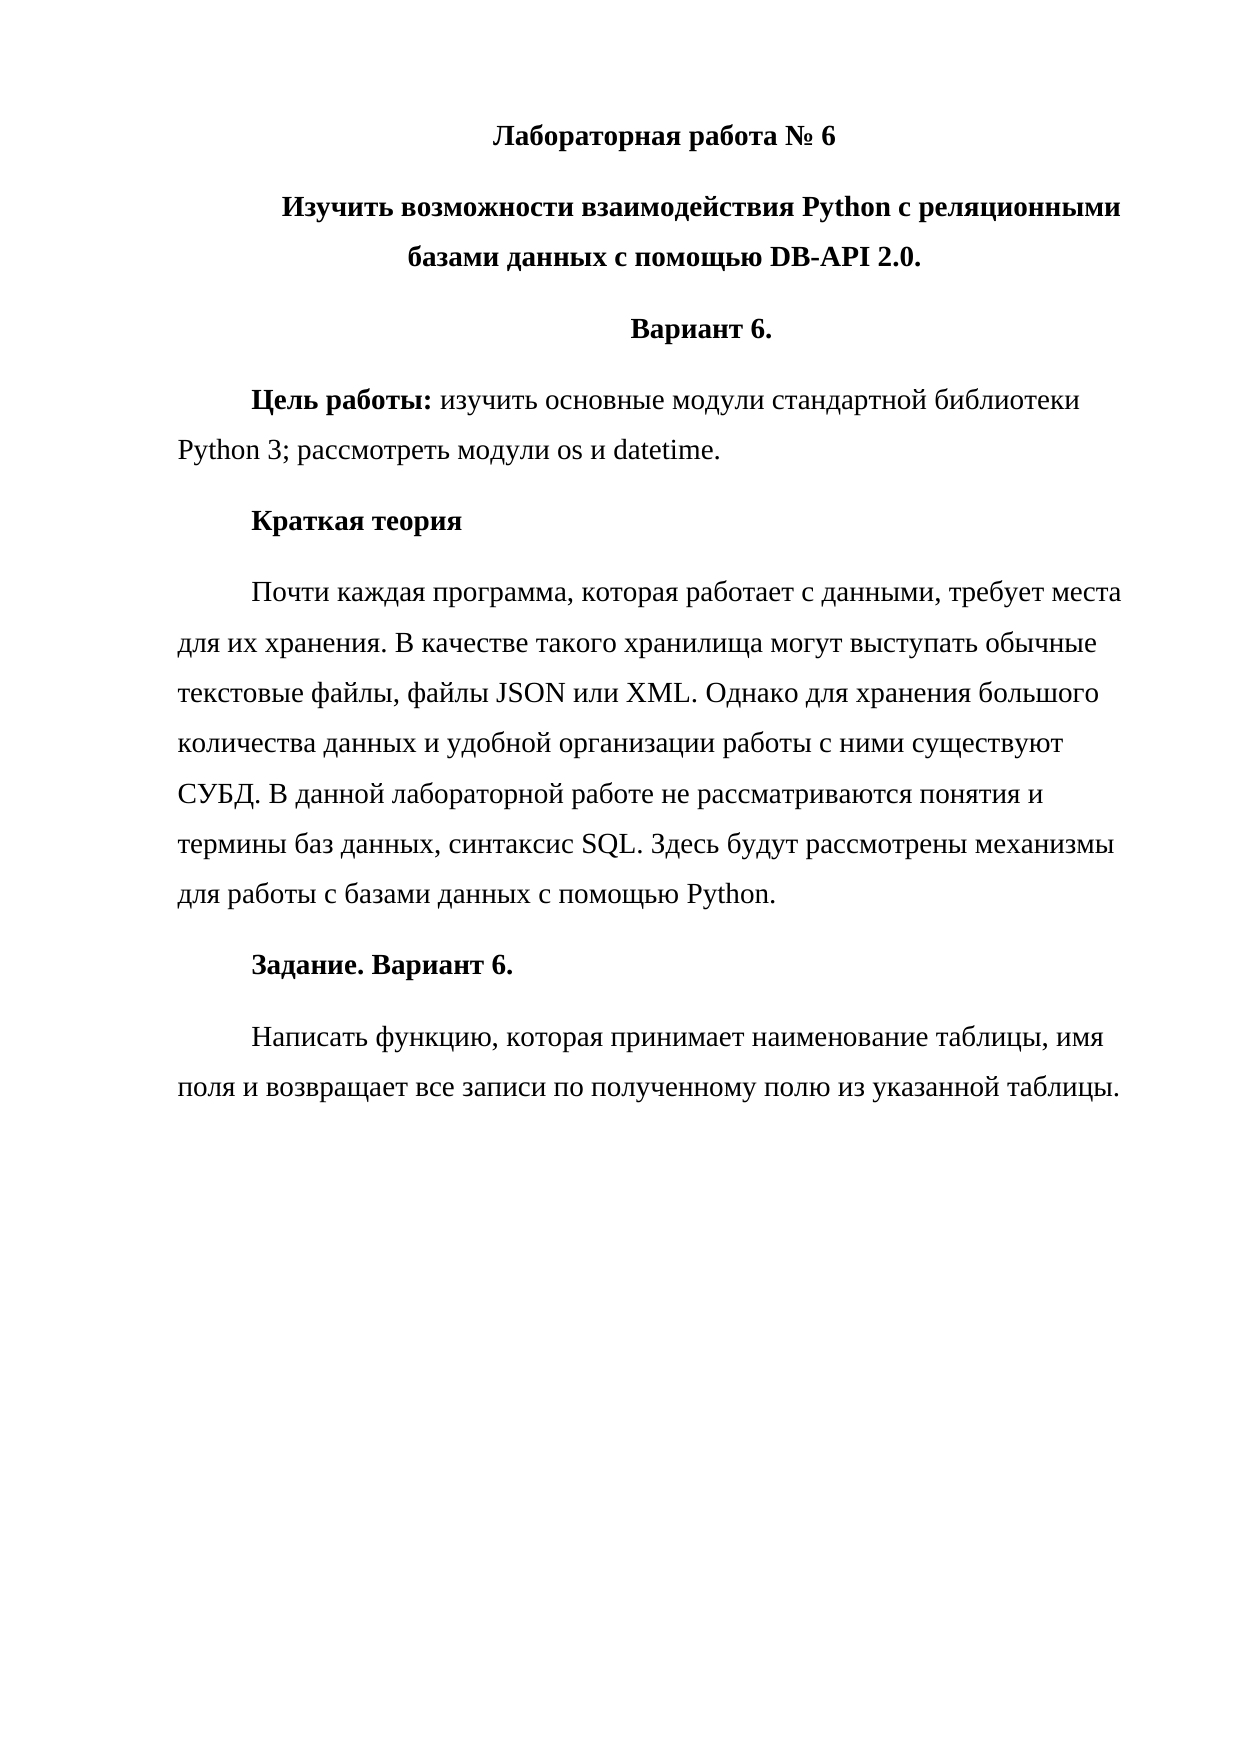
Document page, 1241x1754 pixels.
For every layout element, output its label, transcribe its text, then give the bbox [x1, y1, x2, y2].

text Вариант 6. [177, 311, 1152, 344]
text Написать функцию, которая принимает наименование таблицы, имя поля и возвращает все записи по полученному полю из указанной таблицы. [177, 1019, 1152, 1102]
text Задание. Вариант 6. [177, 947, 1152, 981]
text Краткая теория [177, 503, 1152, 537]
text Почти каждая программа, которая работает с данными, требует места для их хранения. В качестве такого хранилища могут выступать обычные текстовые файлы, файлы JSON или XML. Однако для хранения большого количества данных и удобной организации работы с ними существуют СУБД. В данной лабораторной работе не рассматриваются понятия и термины баз данных, синтаксис SQL. Здесь будут рассмотрены механизмы для работы с базами данных с помощью Python. [177, 574, 1152, 910]
text Лабораторная работа № 6 [177, 118, 1152, 152]
text Цель работы: изучить основные модули стандартной библиотеки Python 3; рассмотреть модули os и datetime. [177, 382, 1152, 466]
text Изучить возможности взаимодействия Python с реляционными базами данных с помощью DB-API 2.0. [177, 189, 1152, 273]
